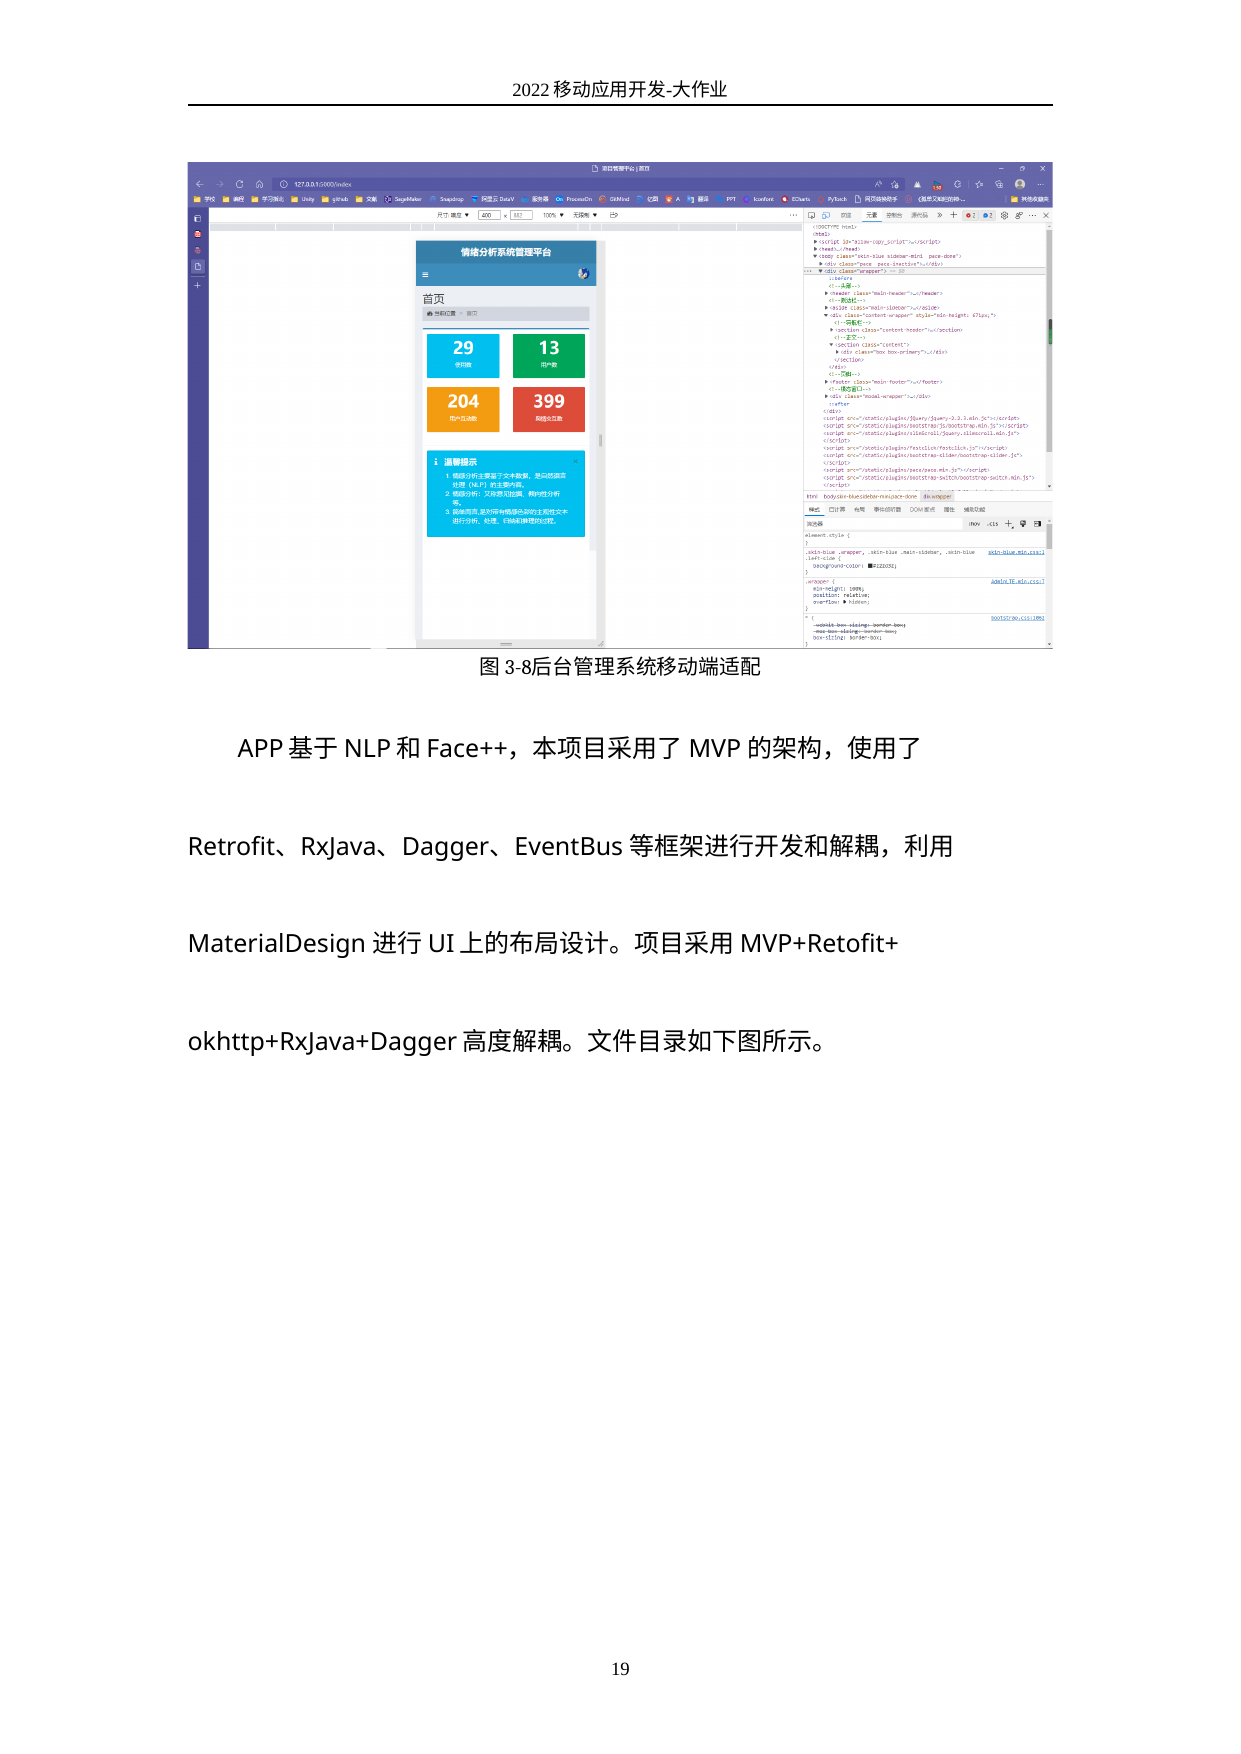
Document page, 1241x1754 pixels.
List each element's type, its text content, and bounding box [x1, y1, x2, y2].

picture [187, 162, 1053, 649]
text APP基于NLP和Face++，本项目采用了 MVP 的架构，使用了 Retrofit、RxJava、Dagger、EventBus 等框架进行开发和解耦，利用 MaterialDesign 进行UI上的布局设计。项目采用MVP+Retofit+ okhttp+RxJava+Dagger高度解耦。文件目录如下图所示。 [187, 714, 1053, 1072]
